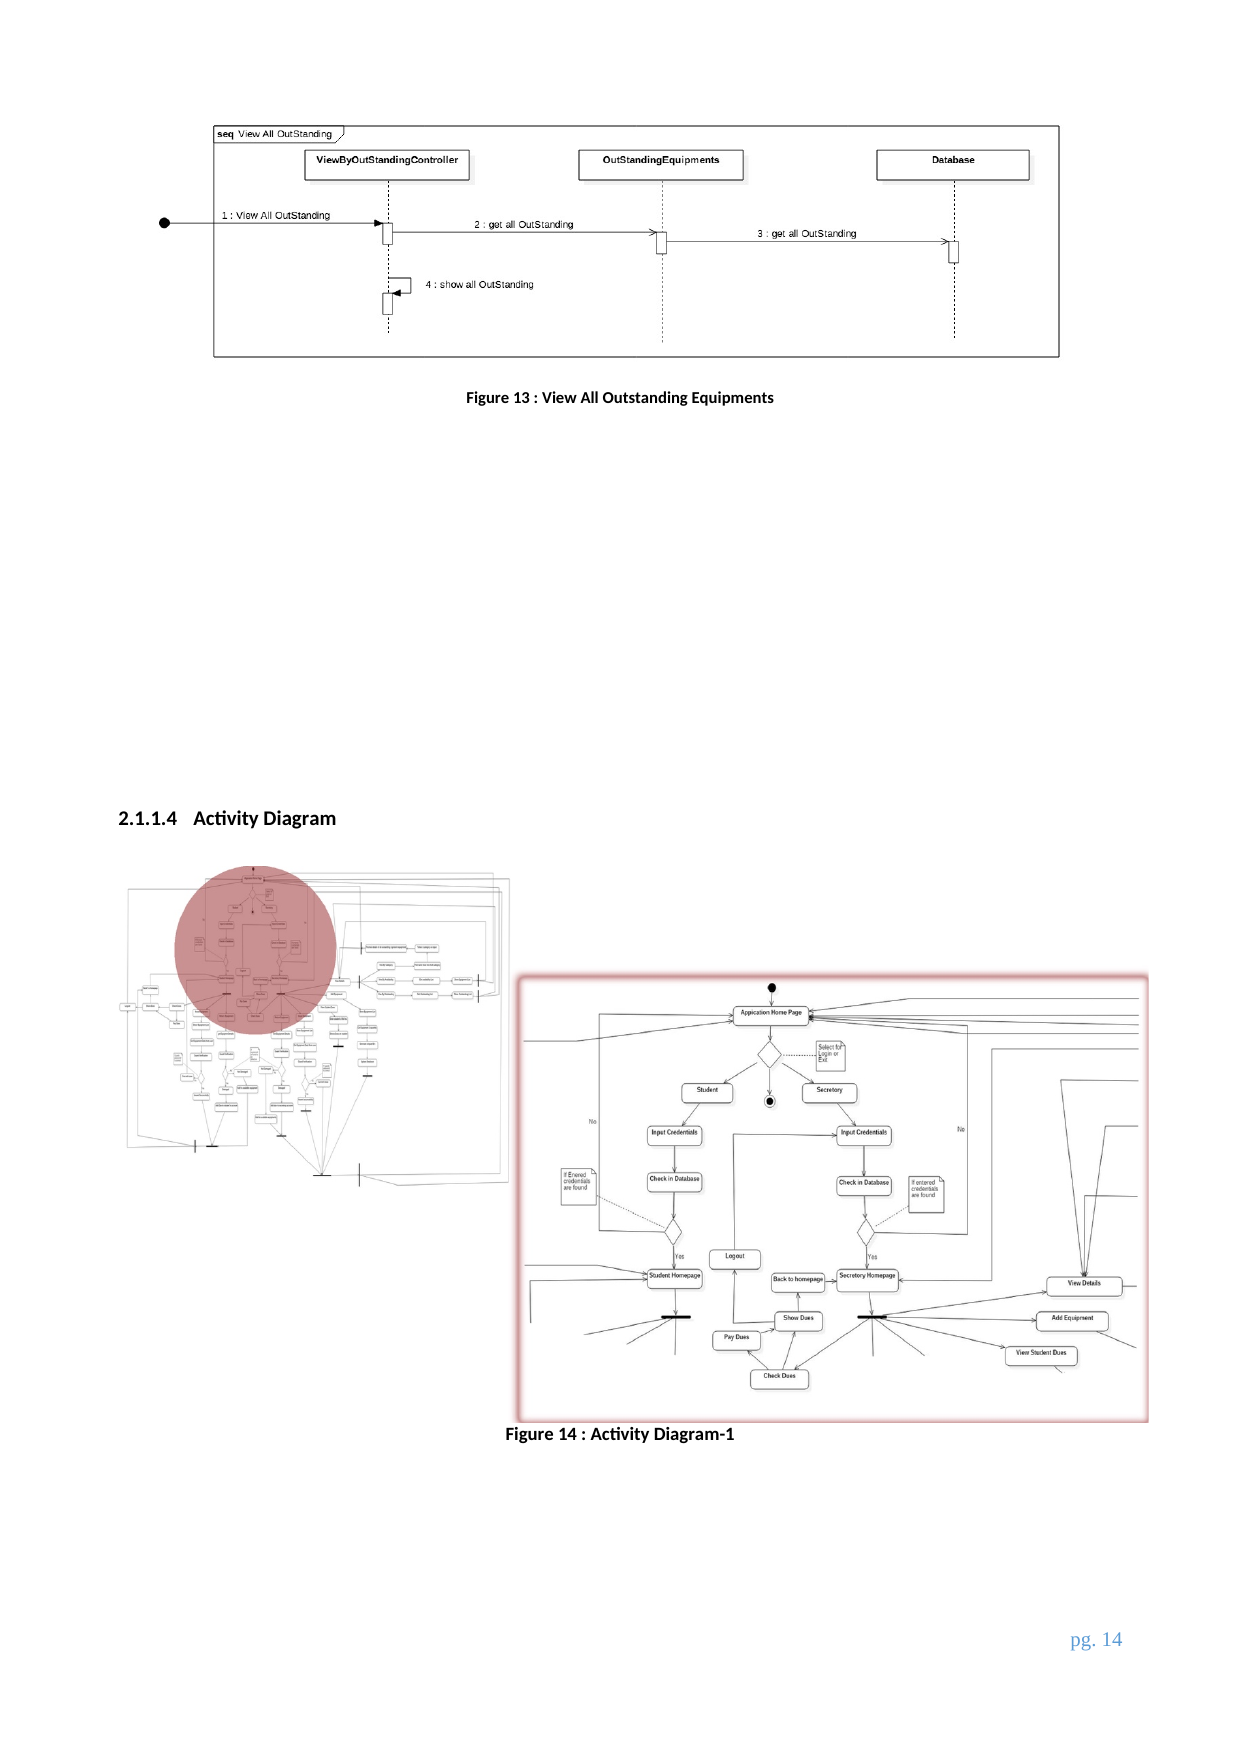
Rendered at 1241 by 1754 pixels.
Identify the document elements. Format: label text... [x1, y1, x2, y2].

subtitle Activity Diagram [118, 806, 1122, 831]
picture [151, 118, 1089, 387]
picture [118, 866, 1149, 1423]
text Figure 14 : Activity Diagram-1 [118, 1423, 1122, 1445]
text Figure 13 : View All Outstanding Equipments [118, 387, 1122, 407]
